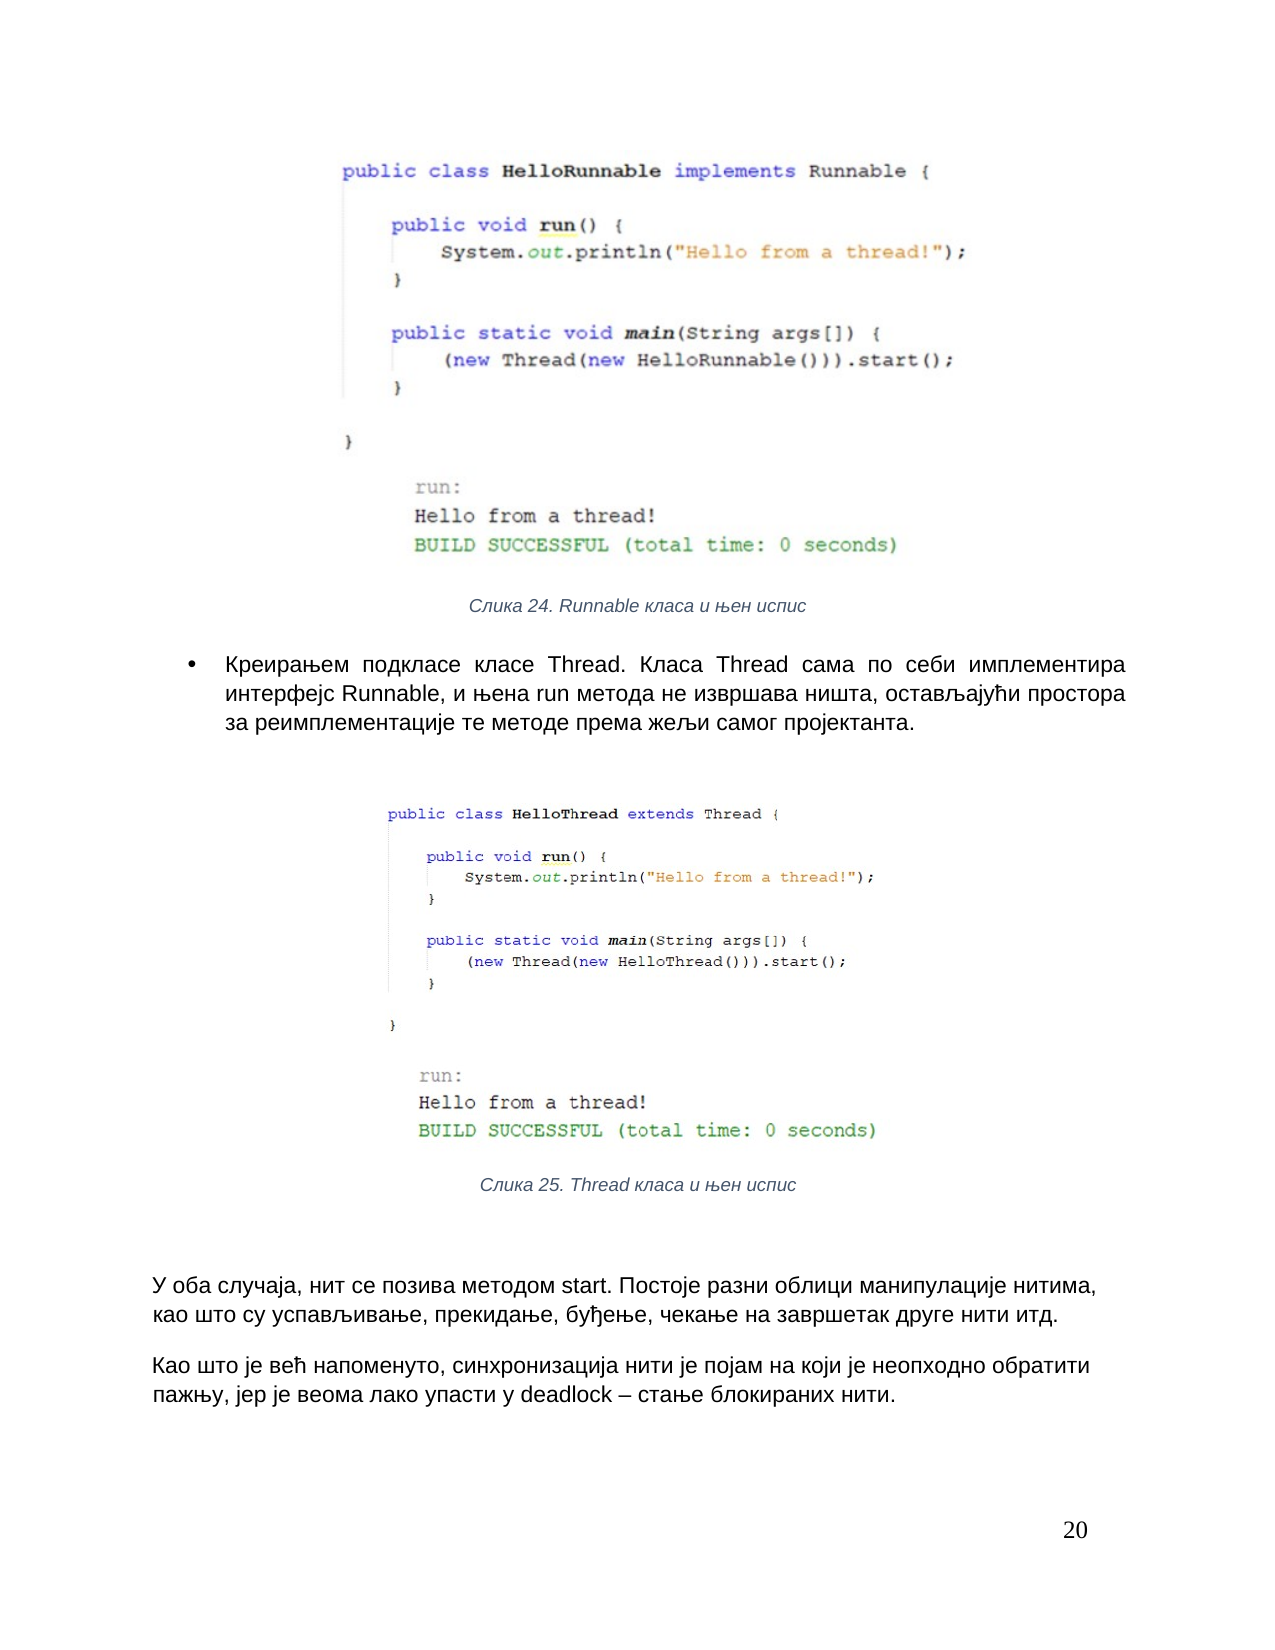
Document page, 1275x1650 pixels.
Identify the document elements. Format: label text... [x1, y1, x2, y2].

picture [318, 150, 1008, 583]
text У оба случаја, нит се позива методом start. Постоје разни облици манипулације нитима, као што су успављивање, прекидање, буђeње, чекање на завршетак друге нити итд. [152, 1272, 1127, 1327]
list Креирањем подкласе класе Thread. Класа Thread сама по себи имплементира интерфејс Runnable, и њена run метода не извршава ништа, остављајући простора за реимплементације те методе према жељи самог пројектанта. [187, 648, 1127, 736]
text Као што је већ напоменуто, синхронизација нити је појам на који је неопходно обратити пажњу, јер је веома лако упасти у deadlock – стање блокираних нити. [152, 1352, 1127, 1407]
text Слика 24. Runnable класа и њен испис [150, 595, 1125, 617]
picture [369, 787, 912, 1162]
text Слика 25. Тhread класа и њен испис [150, 1173, 1126, 1195]
